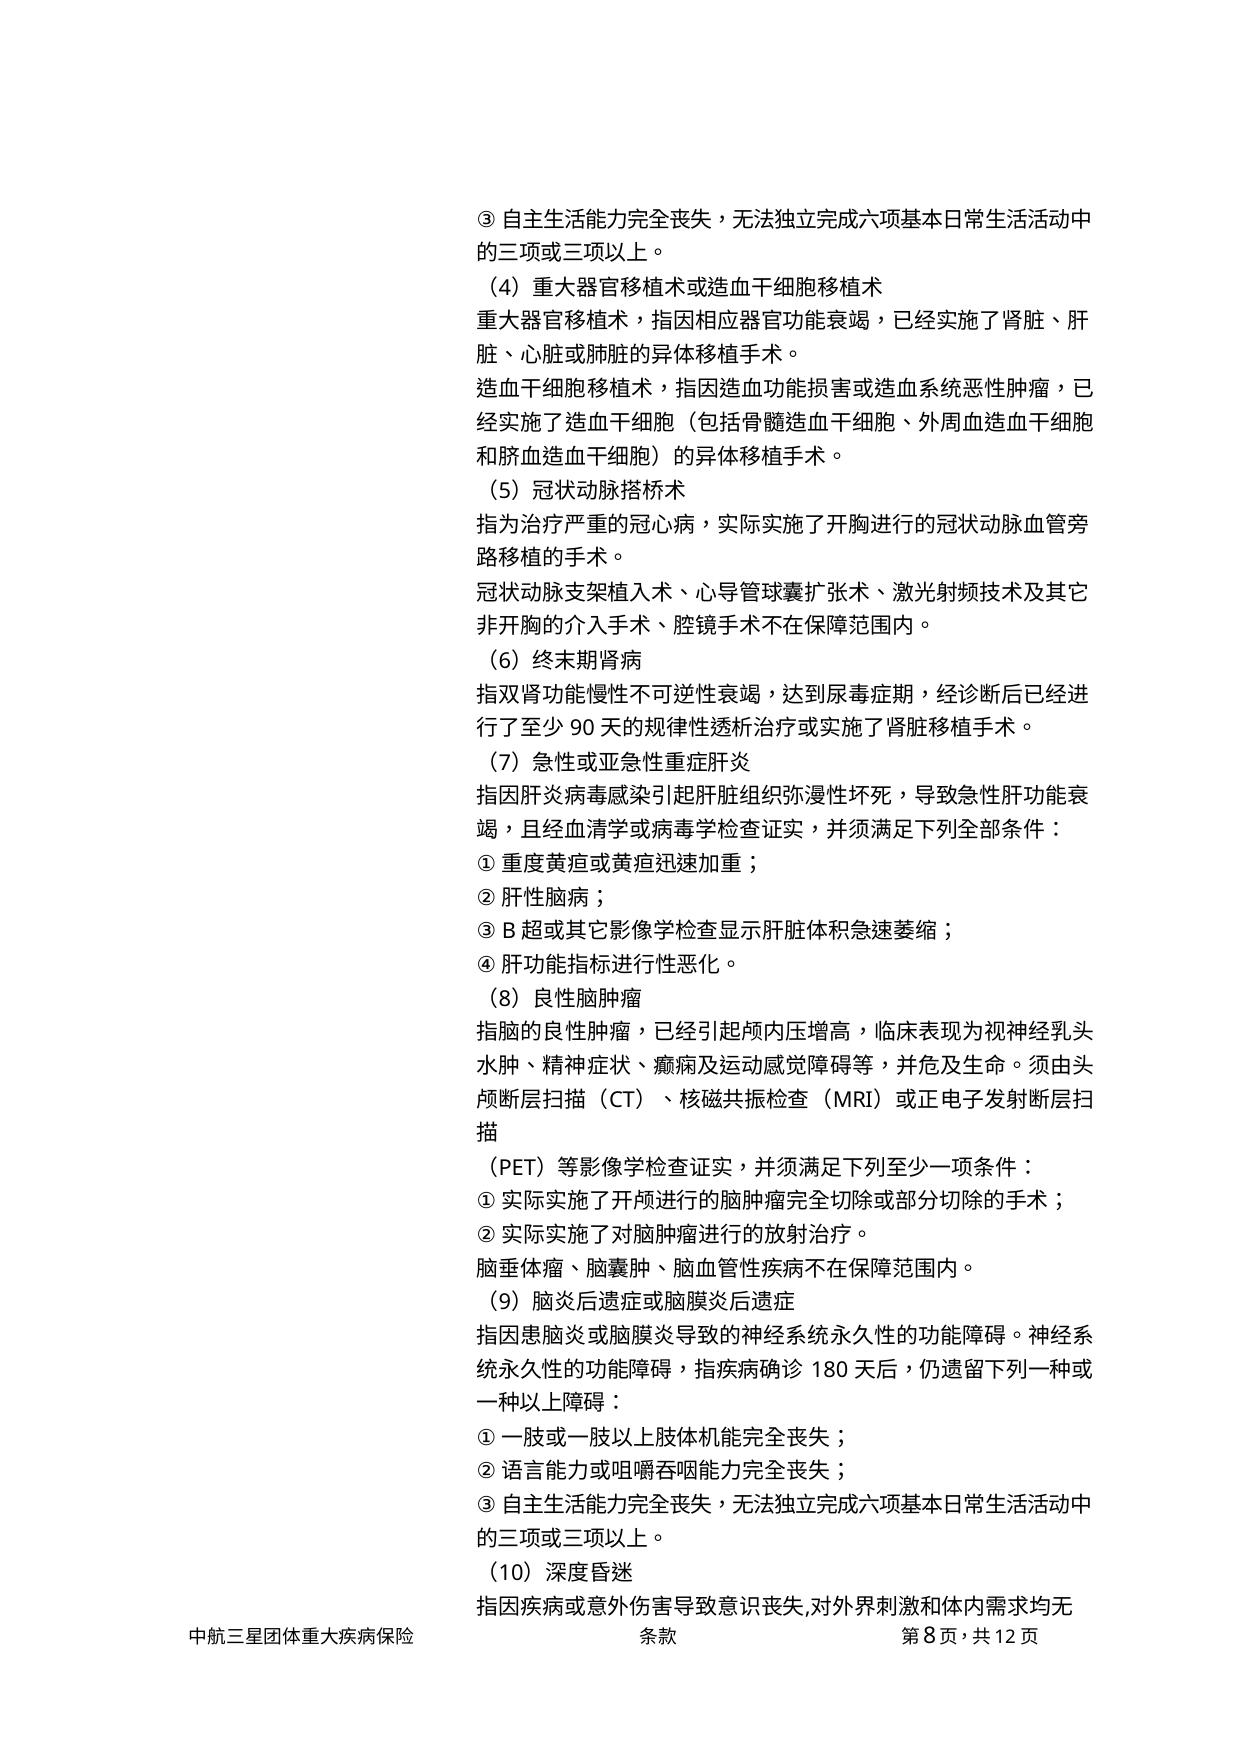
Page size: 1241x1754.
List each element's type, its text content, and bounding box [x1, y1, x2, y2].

text 脑垂体瘤、脑囊肿、脑血管性疾病不在保障范围内。 [476, 1253, 1107, 1282]
text 造血干细胞移植术，指因造血功能损害或造血系统恶性肿瘤，已经实施了造血干细胞（包括骨髓造血干细胞、外周血造血干细胞和脐血造血干细胞）的异体移植手术。 [476, 373, 1094, 470]
text （9）脑炎后遗症或脑膜炎后遗症 [476, 1286, 1107, 1316]
text ② 实际实施了对脑肿瘤进行的放射治疗。 [476, 1219, 1107, 1249]
text 指双肾功能慢性不可逆性衰竭，达到尿毒症期，经诊断后已经进行了至少 90 天的规律性透析治疗或实施了肾脏移植手术。 [476, 678, 1094, 742]
text ① 重度黄疸或黄疸迅速加重； [476, 848, 1107, 878]
text （7）急性或亚急性重症肝炎 [476, 747, 1107, 776]
text 指因疾病或意外伤害导致意识丧失,对外界刺激和体内需求均无 [476, 1591, 1107, 1620]
text ① 一肢或一肢以上肢体机能完全丧失； [476, 1422, 1107, 1451]
text 指因患脑炎或脑膜炎导致的神经系统永久性的功能障碍。神经系统永久性的功能障碍，指疾病确诊 180 天后，仍遗留下列一种或一种以上障碍： [476, 1320, 1095, 1417]
text （6）终末期肾病 [476, 645, 1107, 675]
text 指脑的良性肿瘤，已经引起颅内压增高，临床表现为视神经乳头水肿、精神症状、癫痫及运动感觉障碍等，并危及生命。须由头颅断层扫描（CT）、核磁共振检查（MRI）或正电子发射断层扫描 [476, 1016, 1095, 1147]
text （5）冠状动脉搭桥术 [476, 475, 1107, 505]
text ③ 自主生活能力完全丧失，无法独立完成六项基本日常生活活动中的三项或三项以上。 [476, 1489, 1094, 1552]
text 指因肝炎病毒感染引起肝脏组织弥漫性坏死，导致急性肝功能衰竭，且经血清学或病毒学检查证实，并须满足下列全部条件： [476, 780, 1094, 843]
text 冠状动脉支架植入术、心导管球囊扩张术、激光射频技术及其它非开胸的介入手术、腔镜手术不在保障范围内。 [476, 577, 1094, 640]
text （4）重大器官移植术或造血干细胞移植术 [476, 272, 1107, 301]
text （8）良性脑肿瘤 [476, 983, 1107, 1012]
text ④ 肝功能指标进行性恶化。 [476, 949, 1107, 979]
text ① 实际实施了开颅进行的脑肿瘤完全切除或部分切除的手术； [476, 1185, 1107, 1215]
text ③ B 超或其它影像学检查显示肝脏体积急速萎缩； [476, 915, 1107, 945]
text （10）深度昏迷 [476, 1557, 1107, 1587]
text （PET）等影像学检查证实，并须满足下列至少一项条件： [476, 1152, 1107, 1181]
text ② 语言能力或咀嚼吞咽能力完全丧失； [476, 1455, 1107, 1485]
text ③ 自主生活能力完全丧失，无法独立完成六项基本日常生活活动中的三项或三项以上。 [476, 203, 1094, 267]
text 指为治疗严重的冠心病，实际实施了开胸进行的冠状动脉血管旁路移植的手术。 [476, 509, 1094, 572]
text ② 肝性脑病； [476, 882, 1107, 912]
text 重大器官移植术，指因相应器官功能衰竭，已经实施了肾脏、肝脏、心脏或肺脏的异体移植手术。 [476, 305, 1094, 369]
